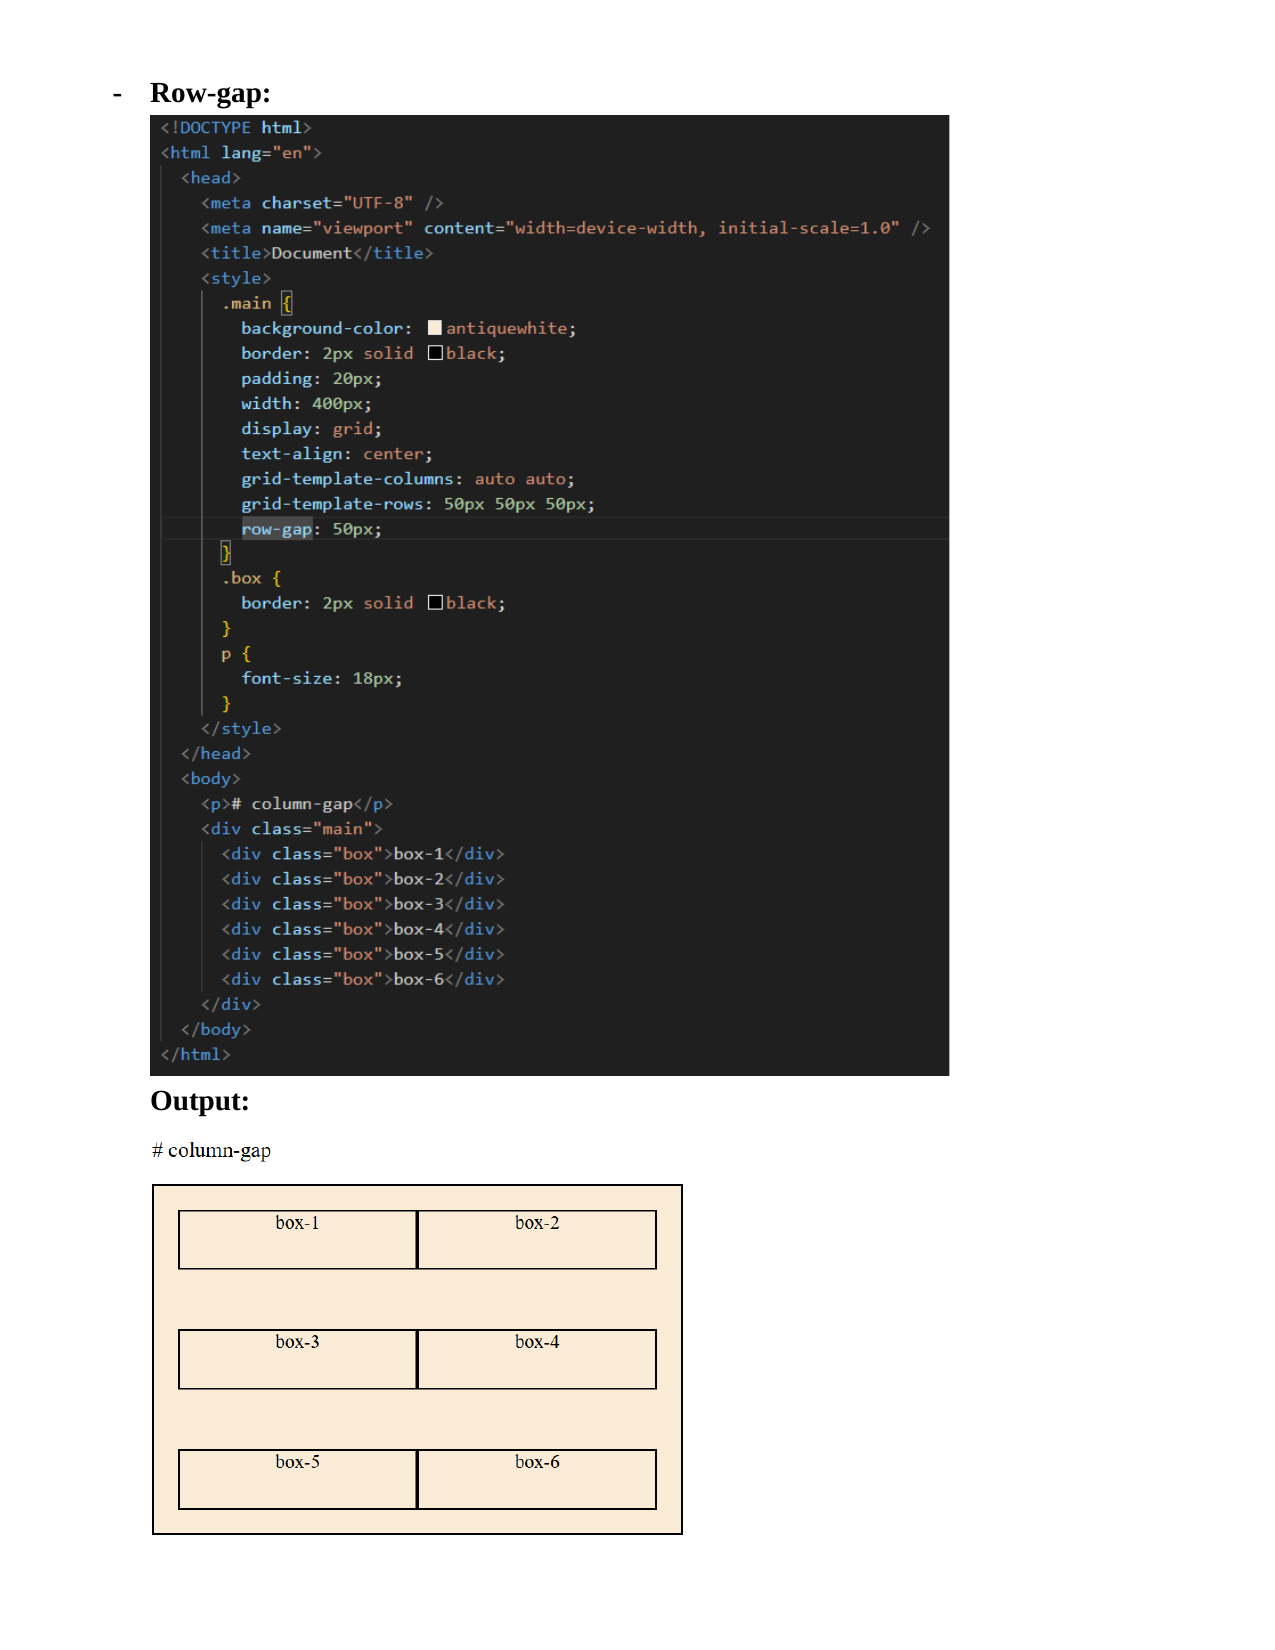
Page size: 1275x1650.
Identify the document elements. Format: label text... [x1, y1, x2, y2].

picture [150, 1123, 718, 1574]
picture [150, 115, 950, 1076]
list Row-gap: [112, 75, 1200, 108]
text Output: [150, 1083, 1200, 1116]
